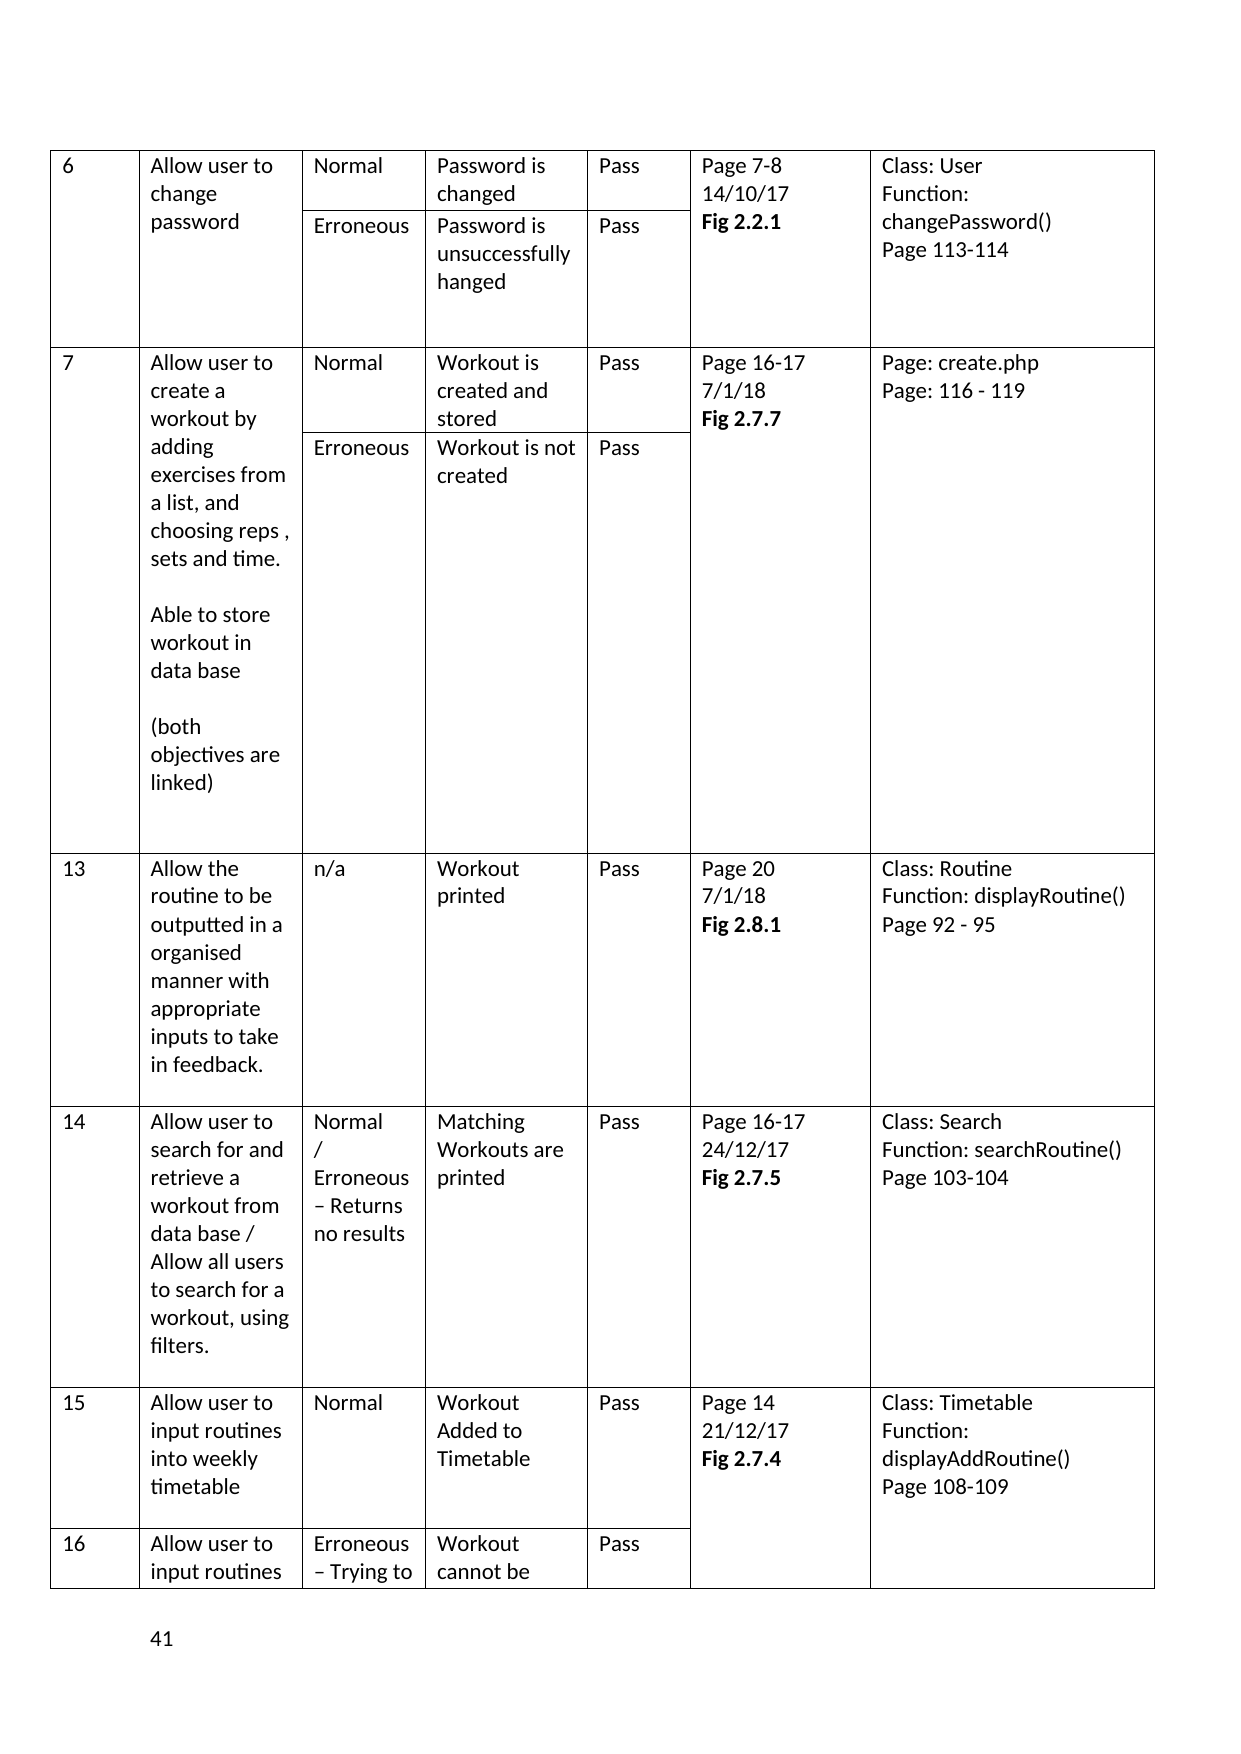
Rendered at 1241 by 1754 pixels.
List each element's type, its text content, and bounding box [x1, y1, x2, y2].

table_cell Page 14 21/12/17 Fig 2.7.4 [691, 1388, 870, 1588]
table_cell Pass [588, 211, 690, 347]
table_cell Class: Timetable Function: displayAddRoutine() Page 108-109 [871, 1388, 1154, 1588]
table_cell Workout is created and stored [426, 348, 587, 432]
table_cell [303, 1529, 425, 1588]
table_cell Page 20 7/1/18 Fig 2.8.1 [691, 854, 870, 1106]
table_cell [140, 1529, 302, 1588]
table_cell Normal / Erroneous – Returns no results [303, 1107, 425, 1387]
table_cell 7 [51, 348, 139, 853]
table_cell Pass [588, 433, 690, 853]
table_cell 6 [51, 151, 139, 347]
table_cell Allow user to search for and retrieve a workout from data base / Allow all users to search for a workout, using filters. [140, 1107, 302, 1387]
table_cell Pass [588, 151, 690, 210]
table_cell Allow user to change password [140, 151, 302, 347]
table_cell 15 [51, 1388, 139, 1528]
table_cell Page 7-8 14/10/17 Fig 2.2.1 [691, 151, 870, 347]
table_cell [426, 1529, 587, 1588]
table_cell Password is changed [426, 151, 587, 210]
table_cell Erroneous [303, 211, 425, 347]
table_cell 13 [51, 854, 139, 1106]
table_cell n/a [303, 854, 425, 1106]
table_cell Allow the routine to be outputted in a organised manner with appropriate inputs to take in feedback. [140, 854, 302, 1106]
table_cell Pass [588, 854, 690, 1106]
table_cell 16 [51, 1529, 139, 1588]
table_cell Class: User Function: changePassword() Page 113-114 [871, 151, 1154, 347]
table_cell Workout is not created [426, 433, 587, 853]
table_cell Normal [303, 1388, 425, 1528]
table_cell Pass [588, 1529, 690, 1588]
table_cell Normal [303, 151, 425, 210]
table_cell 14 [51, 1107, 139, 1387]
table_cell Workout Added to Timetable [426, 1388, 587, 1528]
table_cell Password is unsuccessfully hanged [426, 211, 587, 347]
table_cell Matching Workouts are printed [426, 1107, 587, 1387]
table_cell Pass [588, 1107, 690, 1387]
table_cell Workout printed [426, 854, 587, 1106]
table_cell Page 16-17 7/1/18 Fig 2.7.7 [691, 348, 870, 853]
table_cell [140, 1388, 302, 1528]
table_cell Pass [588, 1388, 690, 1528]
table_cell Allow user to create a workout by adding exercises from a list, and choosing reps , sets and time. Able to store workout in data base (both objectives are linked) [140, 348, 302, 853]
table_cell Class: Search Function: searchRoutine() Page 103-104 [871, 1107, 1154, 1387]
table_cell Normal [303, 348, 425, 432]
table_cell Page: create.php Page: 116 - 119 [871, 348, 1154, 853]
table_cell Pass [588, 348, 690, 432]
table_cell Page 16-17 24/12/17 Fig 2.7.5 [691, 1107, 870, 1387]
table_cell Class: Routine Function: displayRoutine() Page 92 - 95 [871, 854, 1154, 1106]
table_cell Erroneous [303, 433, 425, 853]
